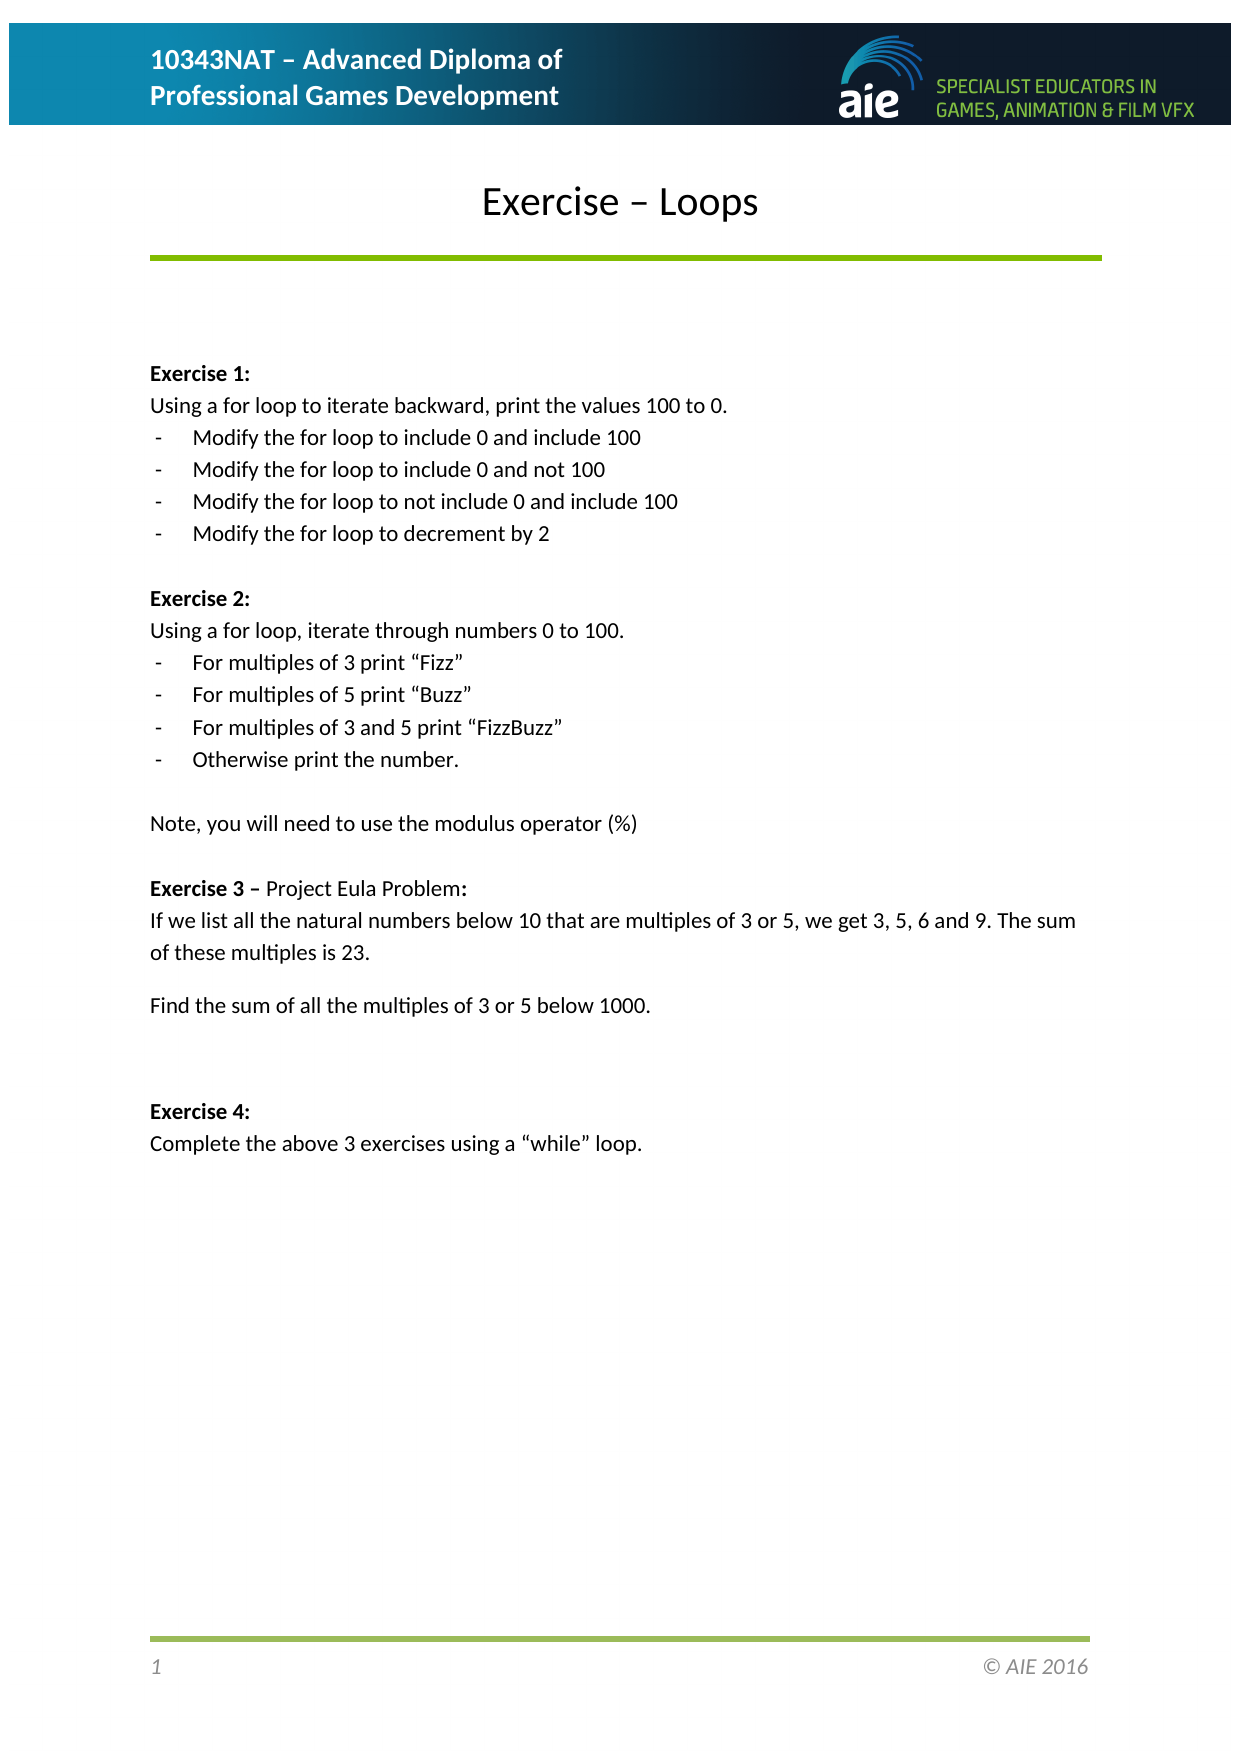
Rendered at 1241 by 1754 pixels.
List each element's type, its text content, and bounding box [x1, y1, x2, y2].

text Using a for loop to iterate backward, print the values 100 to 0. [150, 391, 1090, 419]
list Modify the for loop to not include 0 and include 100 [155, 487, 1090, 515]
text Using a for loop, iterate through numbers 0 to 100. [150, 616, 1090, 644]
list For multiples of 3 print “Fizz” [155, 648, 1090, 676]
list Modify the for loop to include 0 and include 100 [155, 423, 1090, 451]
text Exercise 3 – Project Eula Problem: [150, 874, 1090, 902]
text Exercise – Loops [150, 175, 1090, 226]
list For multiples of 5 print “Buzz” [155, 681, 1090, 708]
text Exercise 4: Complete the above 3 exercises using a “while” loop. [150, 1097, 1090, 1157]
text Find the sum of all the multiples of 3 or 5 below 1000. [150, 991, 1090, 1019]
list Modify the for loop to include 0 and not 100 [155, 455, 1090, 483]
list Otherwise print the number. [155, 745, 1090, 773]
picture [9, 23, 1231, 1751]
text Note, you will need to use the modulus operator (%) [150, 809, 1090, 837]
list Modify the for loop to decrement by 2 [155, 519, 1090, 548]
text If we list all the natural numbers below 10 that are multiples of 3 or 5, we get 3, 5, 6 and 9. The sum of these multiples is 23. [150, 906, 1090, 966]
text Exercise 1: [150, 359, 1090, 387]
list For multiples of 3 and 5 print “FizzBuzz” [155, 713, 1090, 741]
text Exercise 2: [150, 584, 1090, 612]
